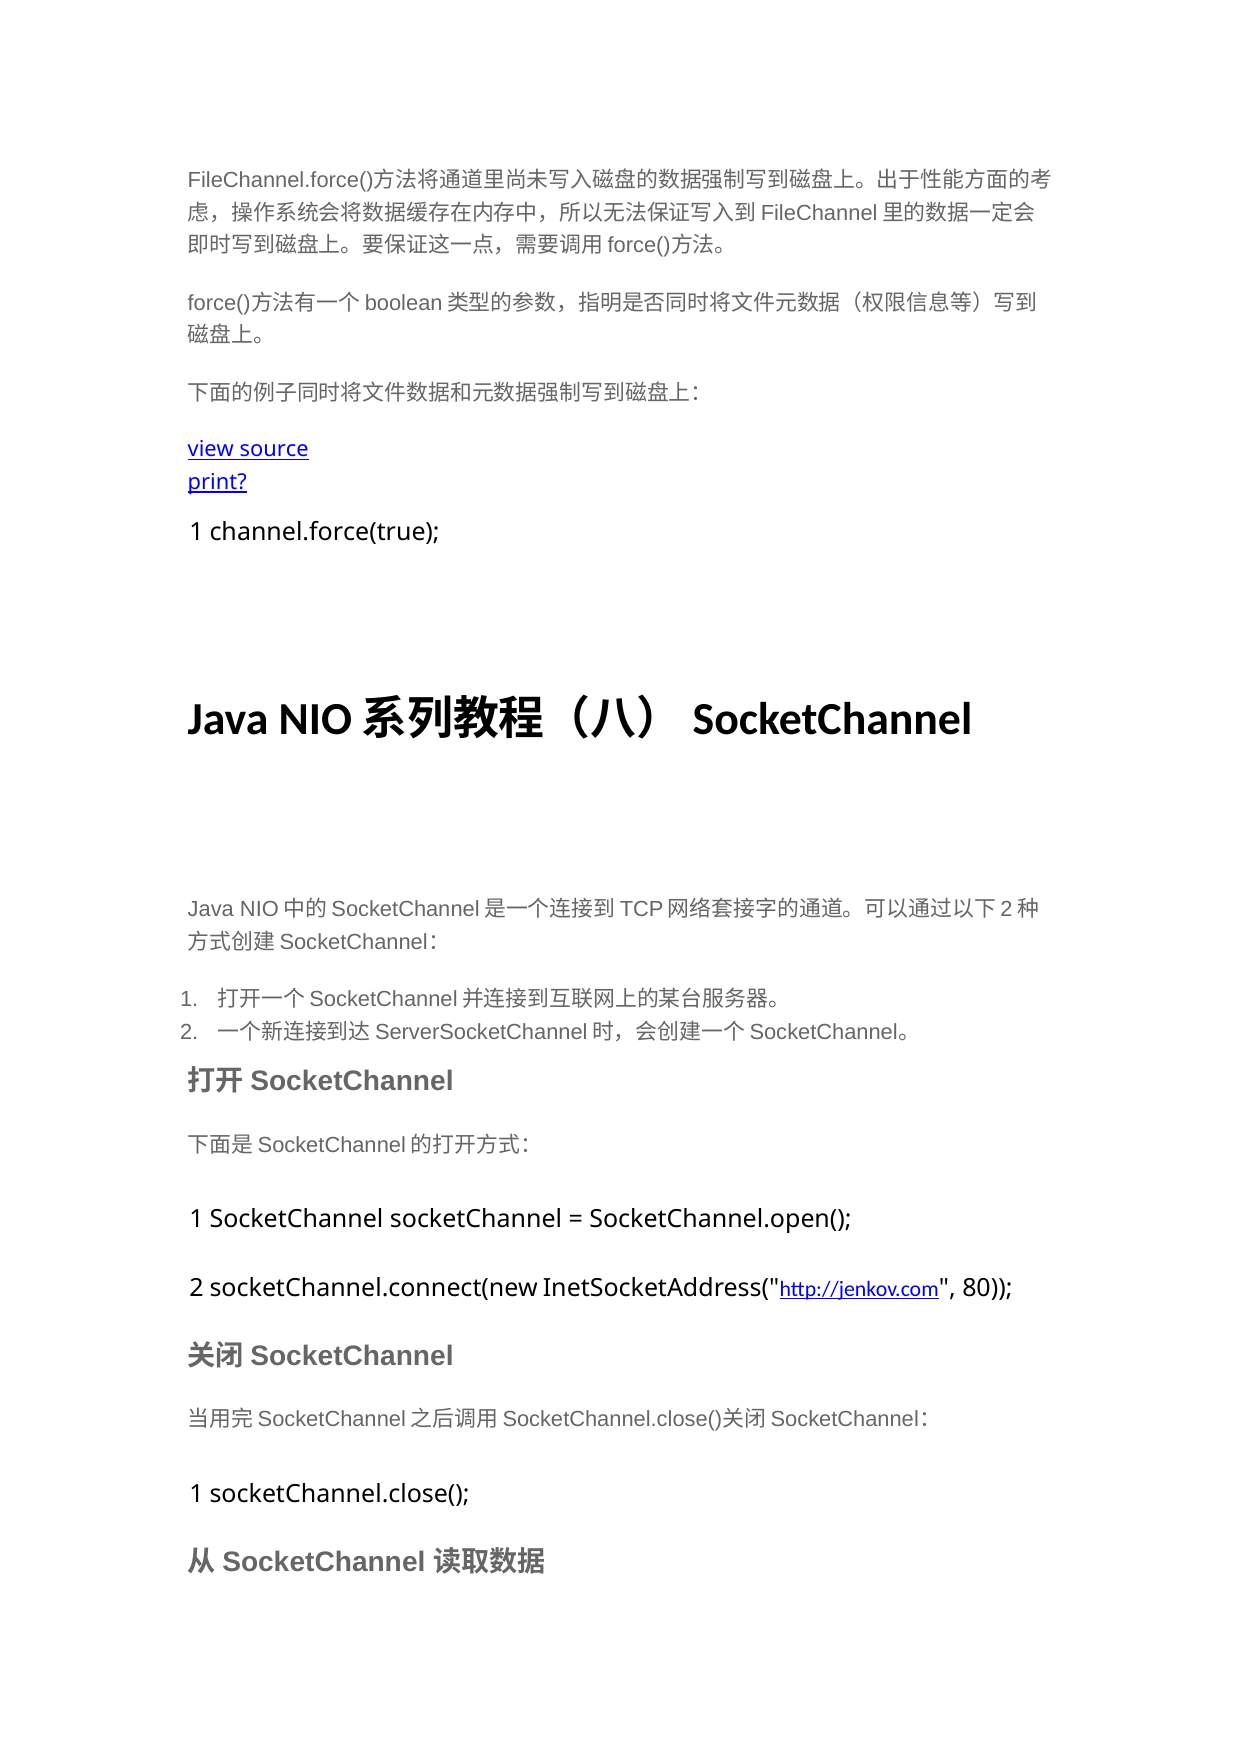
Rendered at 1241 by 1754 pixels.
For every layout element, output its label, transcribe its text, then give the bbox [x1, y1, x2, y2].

text 下面是SocketChannel的打开方式： [187, 1127, 1053, 1159]
table_header socketChannel.close(); [208, 1459, 491, 1527]
text print? [187, 464, 1053, 497]
table_header 1 [188, 1459, 208, 1527]
subtitle 关闭 SocketChannel [187, 1320, 1053, 1385]
table_cell socketChannel.connect(new InetSocketAddress("http://jenkov.com", 80)); [208, 1252, 1043, 1320]
table_header SocketChannel socketChannel = SocketChannel.open(); [208, 1184, 1038, 1252]
table_header 1 [188, 497, 208, 565]
text Java NIO中的SocketChannel是一个连接到TCP网络套接字的通道。可以通过以下2种方式创建SocketChannel： [187, 891, 1053, 956]
subtitle Java NIO系列教程（八） SocketChannel [187, 666, 1053, 763]
table_cell 2 [188, 1252, 208, 1320]
list 打开一个SocketChannel并连接到互联网上的某台服务器。 [180, 981, 1053, 1013]
text view source [187, 432, 1053, 464]
text 当用完SocketChannel之后调用SocketChannel.close()关闭SocketChannel： [187, 1401, 1053, 1433]
list 一个新连接到达ServerSocketChannel时，会创建一个SocketChannel。 [180, 1013, 1053, 1046]
text FileChannel.force()方法将通道里尚未写入磁盘的数据强制写到磁盘上。出于性能方面的考虑，操作系统会将数据缓存在内存中，所以无法保证写入到FileChannel里的数据一定会即时写到磁盘上。要保证这一点，需要调用force()方法。 [187, 162, 1053, 259]
text 下面的例子同时将文件数据和元数据强制写到磁盘上： [187, 374, 1053, 407]
table_header 1 [188, 1184, 208, 1252]
table_header channel.force(true); [208, 497, 466, 565]
text force()方法有一个boolean类型的参数，指明是否同时将文件元数据（权限信息等）写到磁盘上。 [187, 284, 1053, 349]
subtitle 从 SocketChannel 读取数据 [187, 1527, 1053, 1592]
subtitle 打开 SocketChannel [187, 1046, 1053, 1111]
